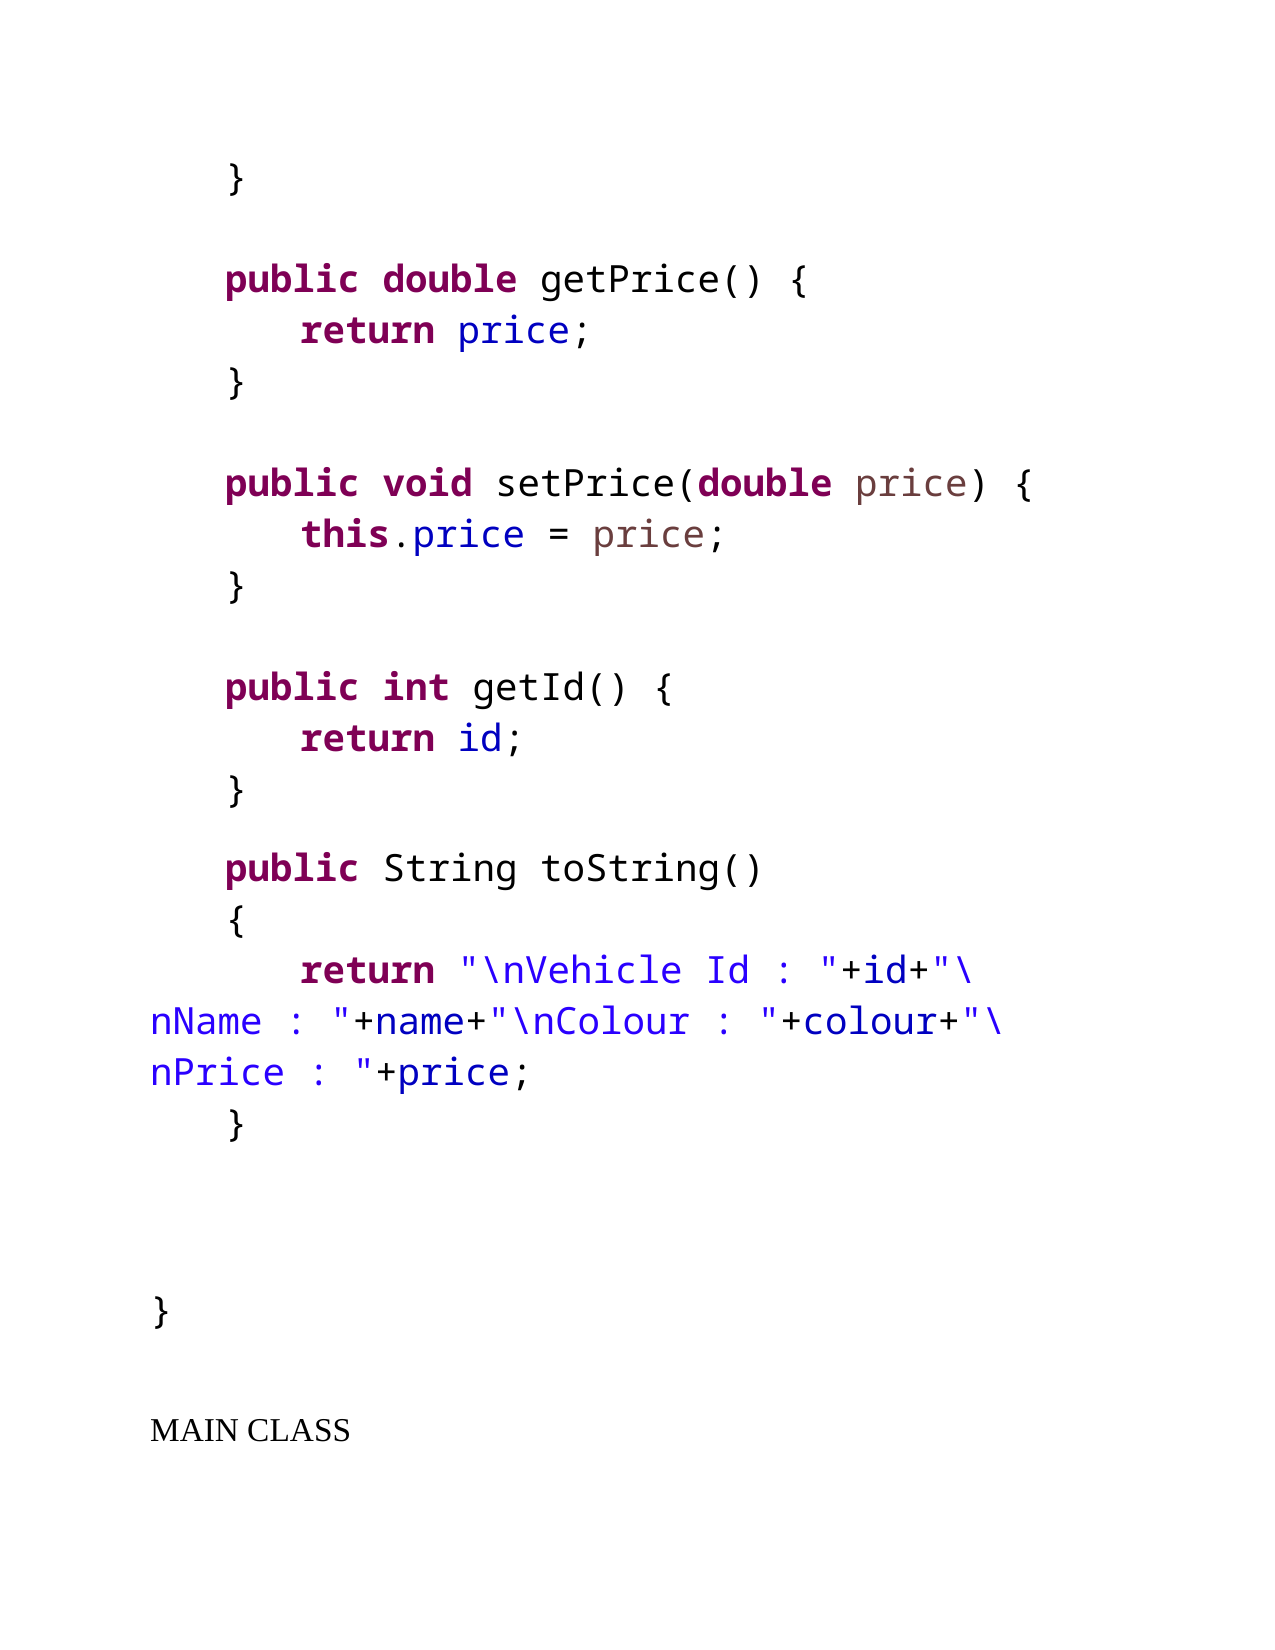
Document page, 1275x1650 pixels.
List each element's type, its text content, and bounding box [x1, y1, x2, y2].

text } [150, 558, 1125, 609]
text public double getPrice() { [150, 252, 1125, 303]
text } [150, 762, 1125, 813]
text this.price = price; [150, 507, 1125, 558]
text } [150, 1283, 1125, 1334]
text } [150, 150, 1125, 201]
text return price; [150, 303, 1125, 354]
text } [150, 1097, 1125, 1148]
text return id; [150, 711, 1125, 762]
text { [150, 893, 1125, 944]
text return "\nVehicle Id : "+id+"\nName : "+name+"\nColour : "+colour+"\nPrice : "+price; [150, 944, 1125, 1097]
text public int getId() { [150, 660, 1125, 711]
text MAIN CLASS [150, 1411, 1125, 1449]
text public void setPrice(double price) { [150, 456, 1125, 507]
text public String toString() [150, 842, 1125, 893]
text } [150, 354, 1125, 405]
